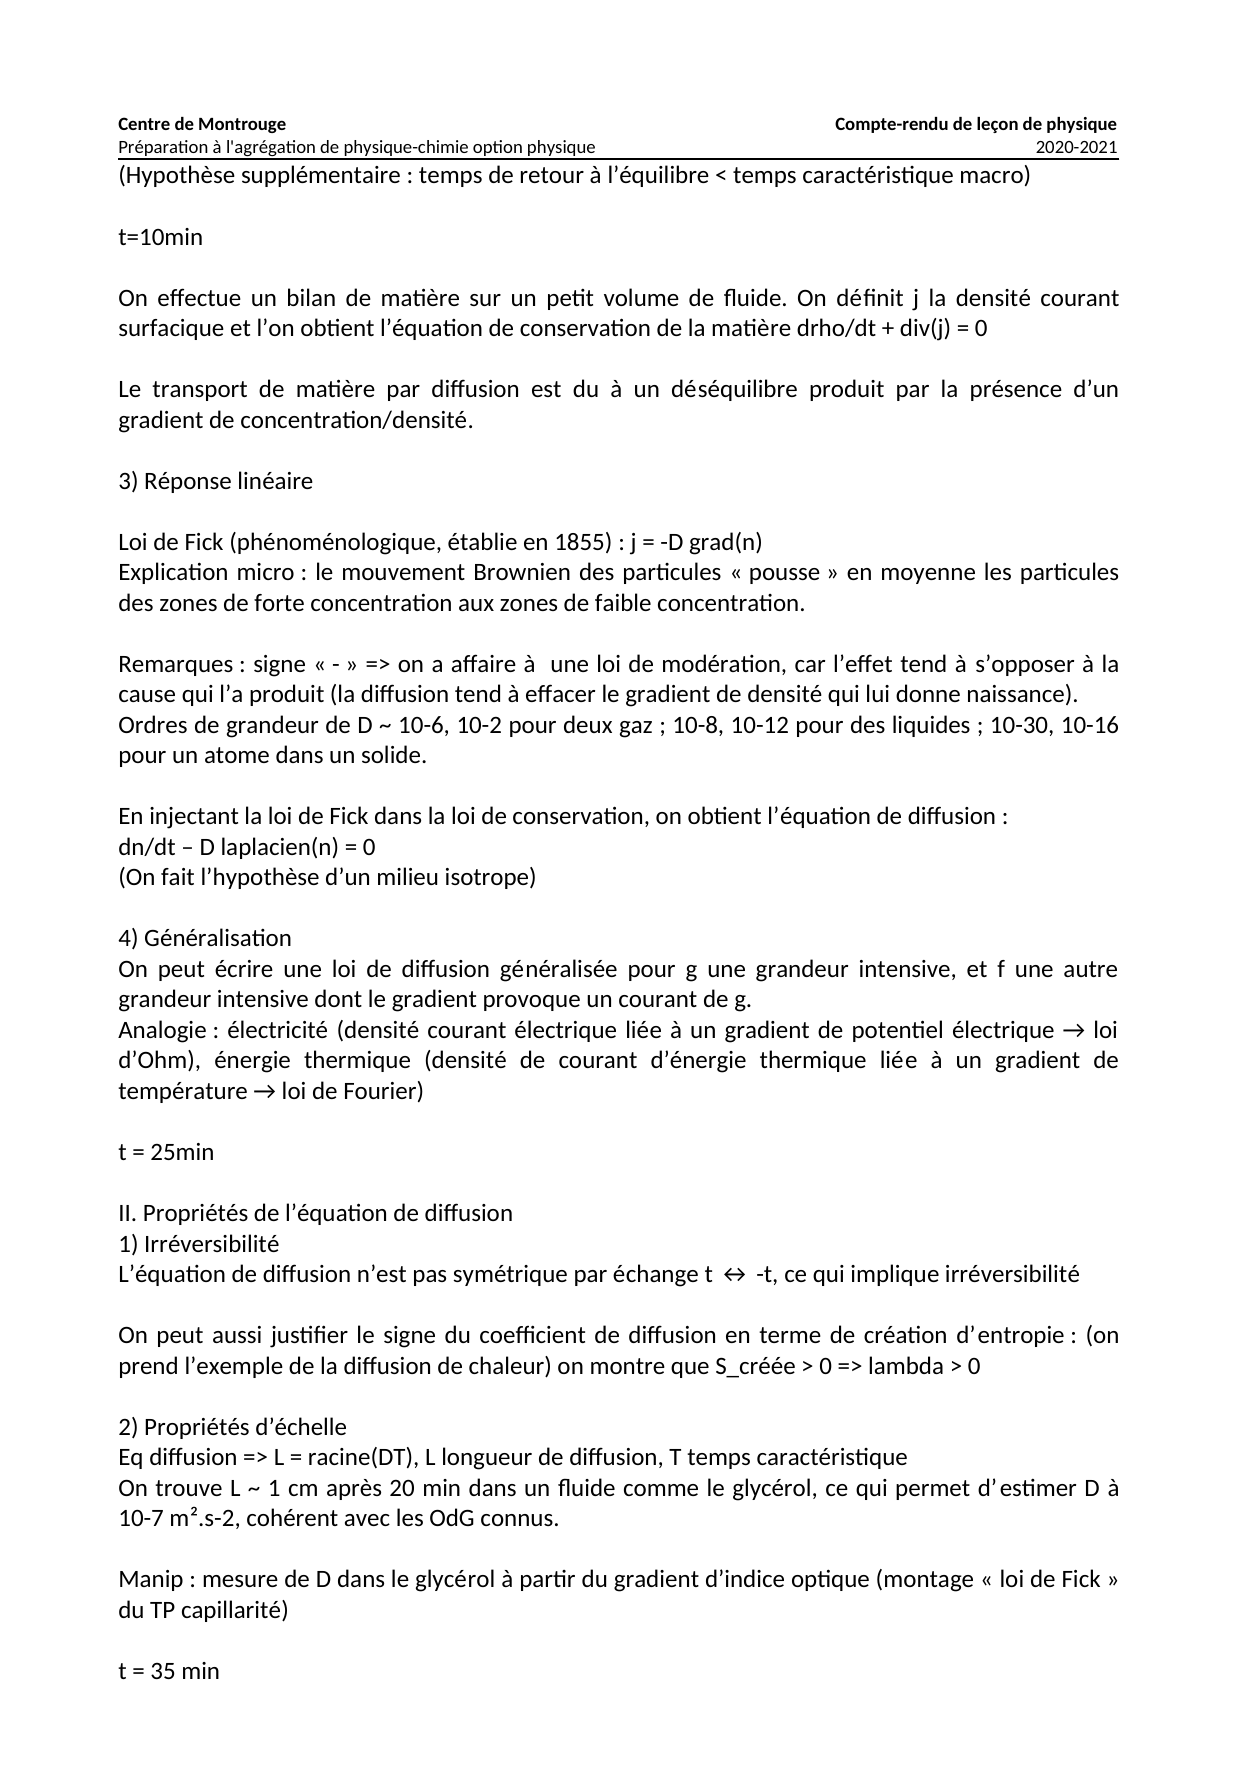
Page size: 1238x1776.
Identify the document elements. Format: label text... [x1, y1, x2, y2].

text 3) Réponse linéaire [118, 465, 1119, 495]
text t = 35 min [118, 1655, 1119, 1686]
text Le transport de matière par diffusion est du à un déséquilibre produit par la présence d’un gradient de concentration/densité. [118, 373, 1119, 434]
text (On fait l’hypothèse d’un milieu isotrope) [118, 862, 1119, 892]
text Analogie : électricité (densité courant électrique liée à un gradient de potentiel électrique → loi d’Ohm), énergie thermique (densité de courant d’énergie thermique liée à un gradient de température → loi de Fourier) [118, 1014, 1119, 1106]
text Loi de Fick (phénoménologique, établie en 1855) : j = -D grad(n) [118, 526, 1119, 556]
text t=10min [118, 221, 1119, 251]
text (Hypothèse supplémentaire : temps de retour à l’équilibre < temps caractéristique macro) [118, 160, 1119, 190]
text Eq diffusion => L = racine(DT), L longueur de diffusion, T temps caractéristique [118, 1441, 1119, 1472]
text On peut aussi justifier le signe du coefficient de diffusion en terme de création d’entropie : (on prend l’exemple de la diffusion de chaleur) on montre que S_créée > 0 => lambda > 0 [118, 1319, 1119, 1380]
text On trouve L ~ 1 cm après 20 min dans un fluide comme le glycérol, ce qui permet d’estimer D à 10-7 m².s-2, cohérent avec les OdG connus. [118, 1472, 1119, 1533]
text t = 25min [118, 1136, 1119, 1167]
text Explication micro : le mouvement Brownien des particules « pousse » en moyenne les particules des zones de forte concentration aux zones de faible concentration. [118, 556, 1119, 617]
text Remarques : signe « - » => on a affaire à une loi de modération, car l’effet tend à s’opposer à la cause qui l’a produit (la diffusion tend à effacer le gradient de densité qui lui donne naissance). [118, 648, 1119, 709]
text On peut écrire une loi de diffusion généralisée pour g une grandeur intensive, et f une autre grandeur intensive dont le gradient provoque un courant de g. [118, 953, 1119, 1014]
text L’équation de diffusion n’est pas symétrique par échange t ↔ -t, ce qui implique irréversibilité [118, 1258, 1119, 1289]
text Manip : mesure de D dans le glycérol à partir du gradient d’indice optique (montage « loi de Fick » du TP capillarité) [118, 1563, 1119, 1624]
text II. Propriétés de l’équation de diffusion [118, 1197, 1119, 1228]
text Ordres de grandeur de D ~ 10-6, 10-2 pour deux gaz ; 10-8, 10-12 pour des liquides ; 10-30, 10-16 pour un atome dans un solide. [118, 709, 1119, 770]
text On effectue un bilan de matière sur un petit volume de fluide. On définit j la densité courant surfacique et l’on obtient l’équation de conservation de la matière drho/dt + div(j) = 0 [118, 282, 1119, 343]
text 4) Généralisation [118, 923, 1119, 953]
text 1) Irréversibilité [118, 1228, 1119, 1258]
text dn/dt – D laplacien(n) = 0 [118, 831, 1119, 862]
text En injectant la loi de Fick dans la loi de conservation, on obtient l’équation de diffusion : [118, 801, 1119, 831]
text 2) Propriétés d’échelle [118, 1411, 1119, 1441]
